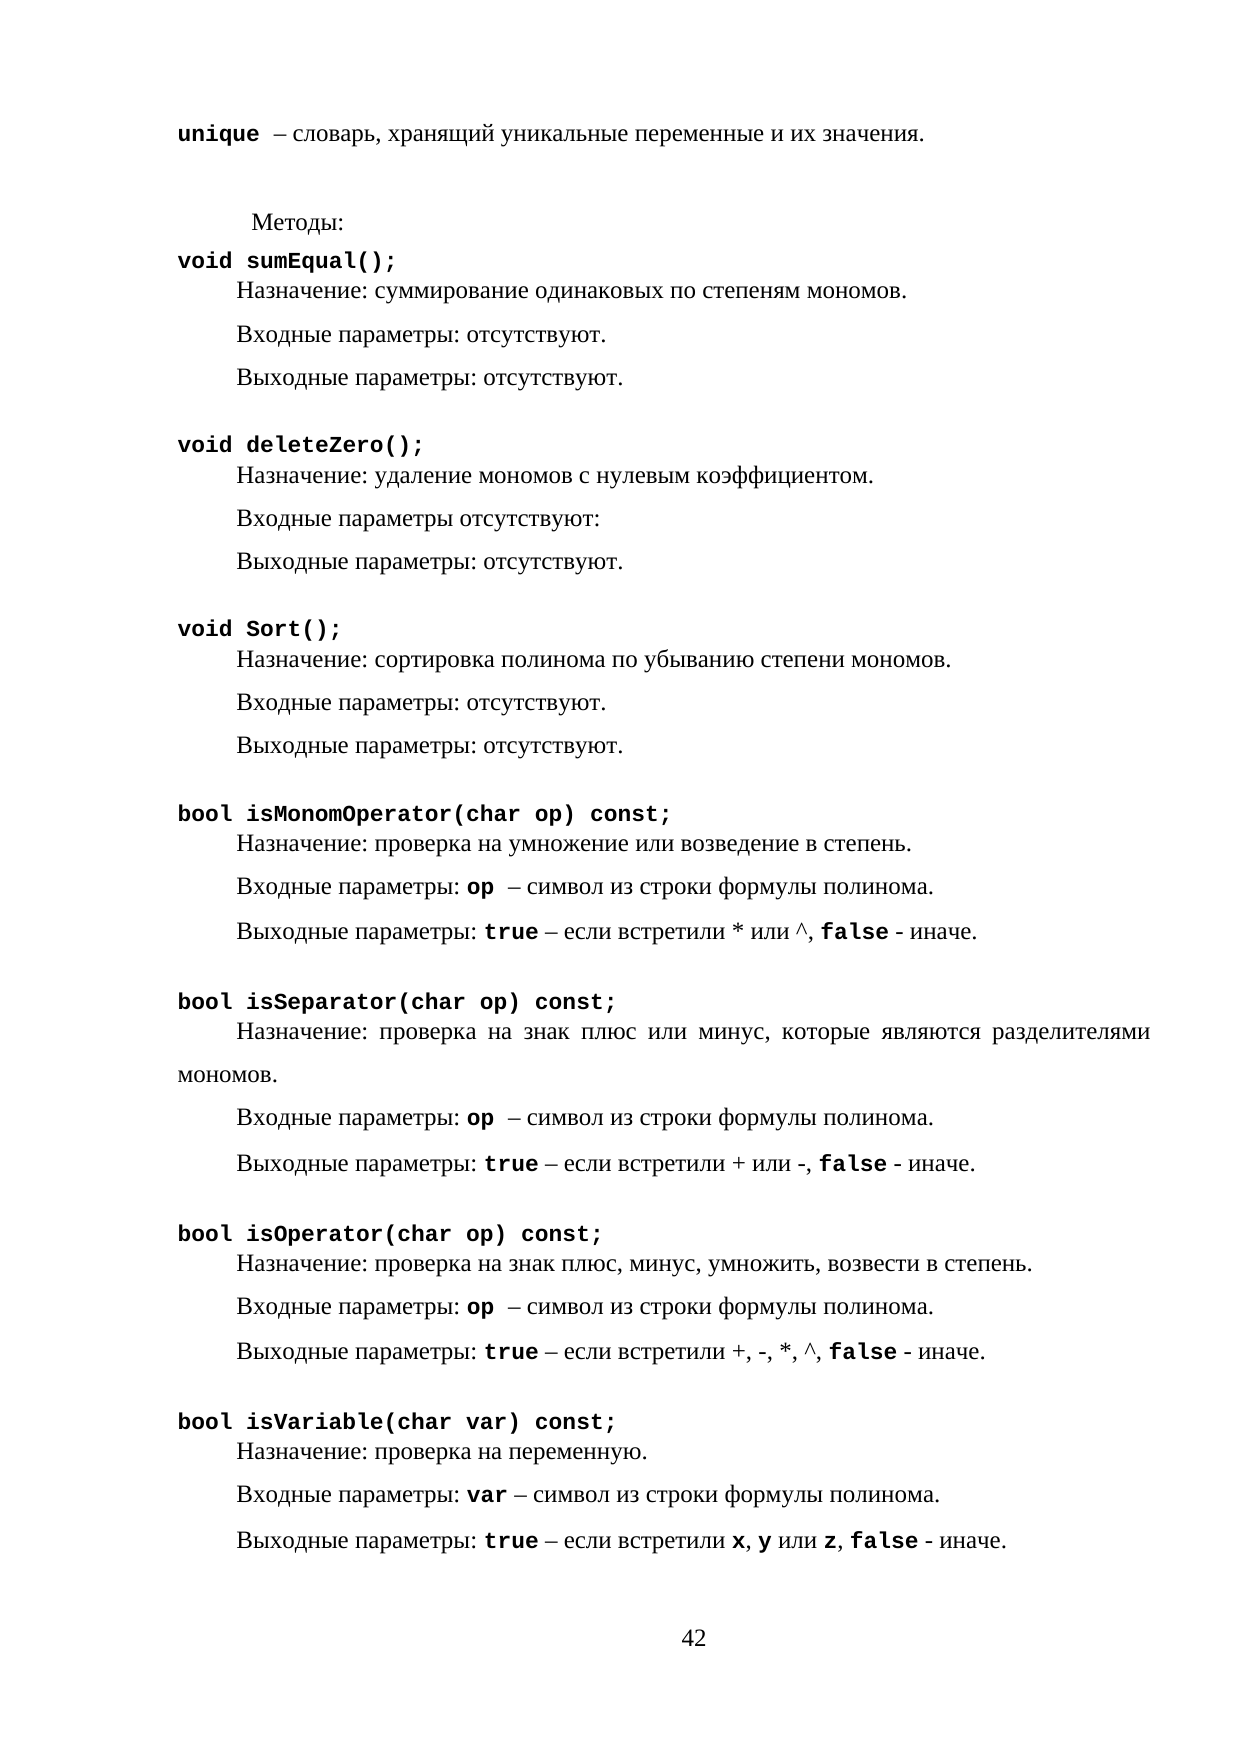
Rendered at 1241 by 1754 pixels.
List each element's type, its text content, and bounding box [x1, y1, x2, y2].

text Выходные параметры: true – если встретили +, -, *, ^, false - иначе. [177, 1336, 1152, 1366]
text Входные параметры: op – символ из строки формулы полинома. [177, 1102, 1152, 1133]
text Выходные параметры: true – если встретили * или ^, false - иначе. [177, 916, 1152, 946]
text Методы: [177, 207, 1152, 235]
text Входные параметры отсутствуют: [177, 503, 1152, 532]
text void Sort(); [177, 618, 1152, 644]
text unique – словарь, хранящий уникальные переменные и их значения. [177, 118, 1152, 148]
text Назначение: удаление мономов с нулевым коэффициентом. [177, 460, 1152, 488]
text Входные параметры: op – символ из строки формулы полинома. [177, 1291, 1152, 1321]
text Выходные параметры: отсутствуют. [177, 546, 1152, 575]
text Входные параметры: op – символ из строки формулы полинома. [177, 871, 1152, 901]
text bool isMonomOperator(char op) const; [177, 802, 1152, 828]
text Выходные параметры: отсутствуют. [177, 362, 1152, 391]
text Назначение: проверка на умножение или возведение в степень. [177, 828, 1152, 857]
text bool isVariable(char var) const; [177, 1410, 1152, 1436]
text bool isSeparator(char op) const; [177, 990, 1152, 1016]
text Назначение: проверка на знак плюс, минус, умножить, возвести в степень. [177, 1248, 1152, 1277]
text bool isOperator(char op) const; [177, 1222, 1152, 1248]
text Входные параметры: var – символ из строки формулы полинома. [177, 1479, 1152, 1509]
text Назначение: проверка на переменную. [177, 1436, 1152, 1465]
text void sumEqual(); [177, 250, 1152, 276]
text Выходные параметры: true – если встретили + или -, false - иначе. [177, 1148, 1152, 1178]
text Назначение: проверка на знак плюс или минус, которые являются разделителями мономов. [177, 1016, 1152, 1088]
text Входные параметры: отсутствуют. [177, 319, 1152, 347]
text Выходные параметры: true – если встретили x, y или z, false - иначе. [177, 1525, 1152, 1555]
text void deleteZero(); [177, 434, 1152, 460]
text Назначение: суммирование одинаковых по степеням мономов. [177, 276, 1152, 304]
text Входные параметры: отсутствуют. [177, 687, 1152, 716]
text Выходные параметры: отсутствуют. [177, 730, 1152, 759]
text Назначение: сортировка полинома по убыванию степени мономов. [177, 644, 1152, 672]
